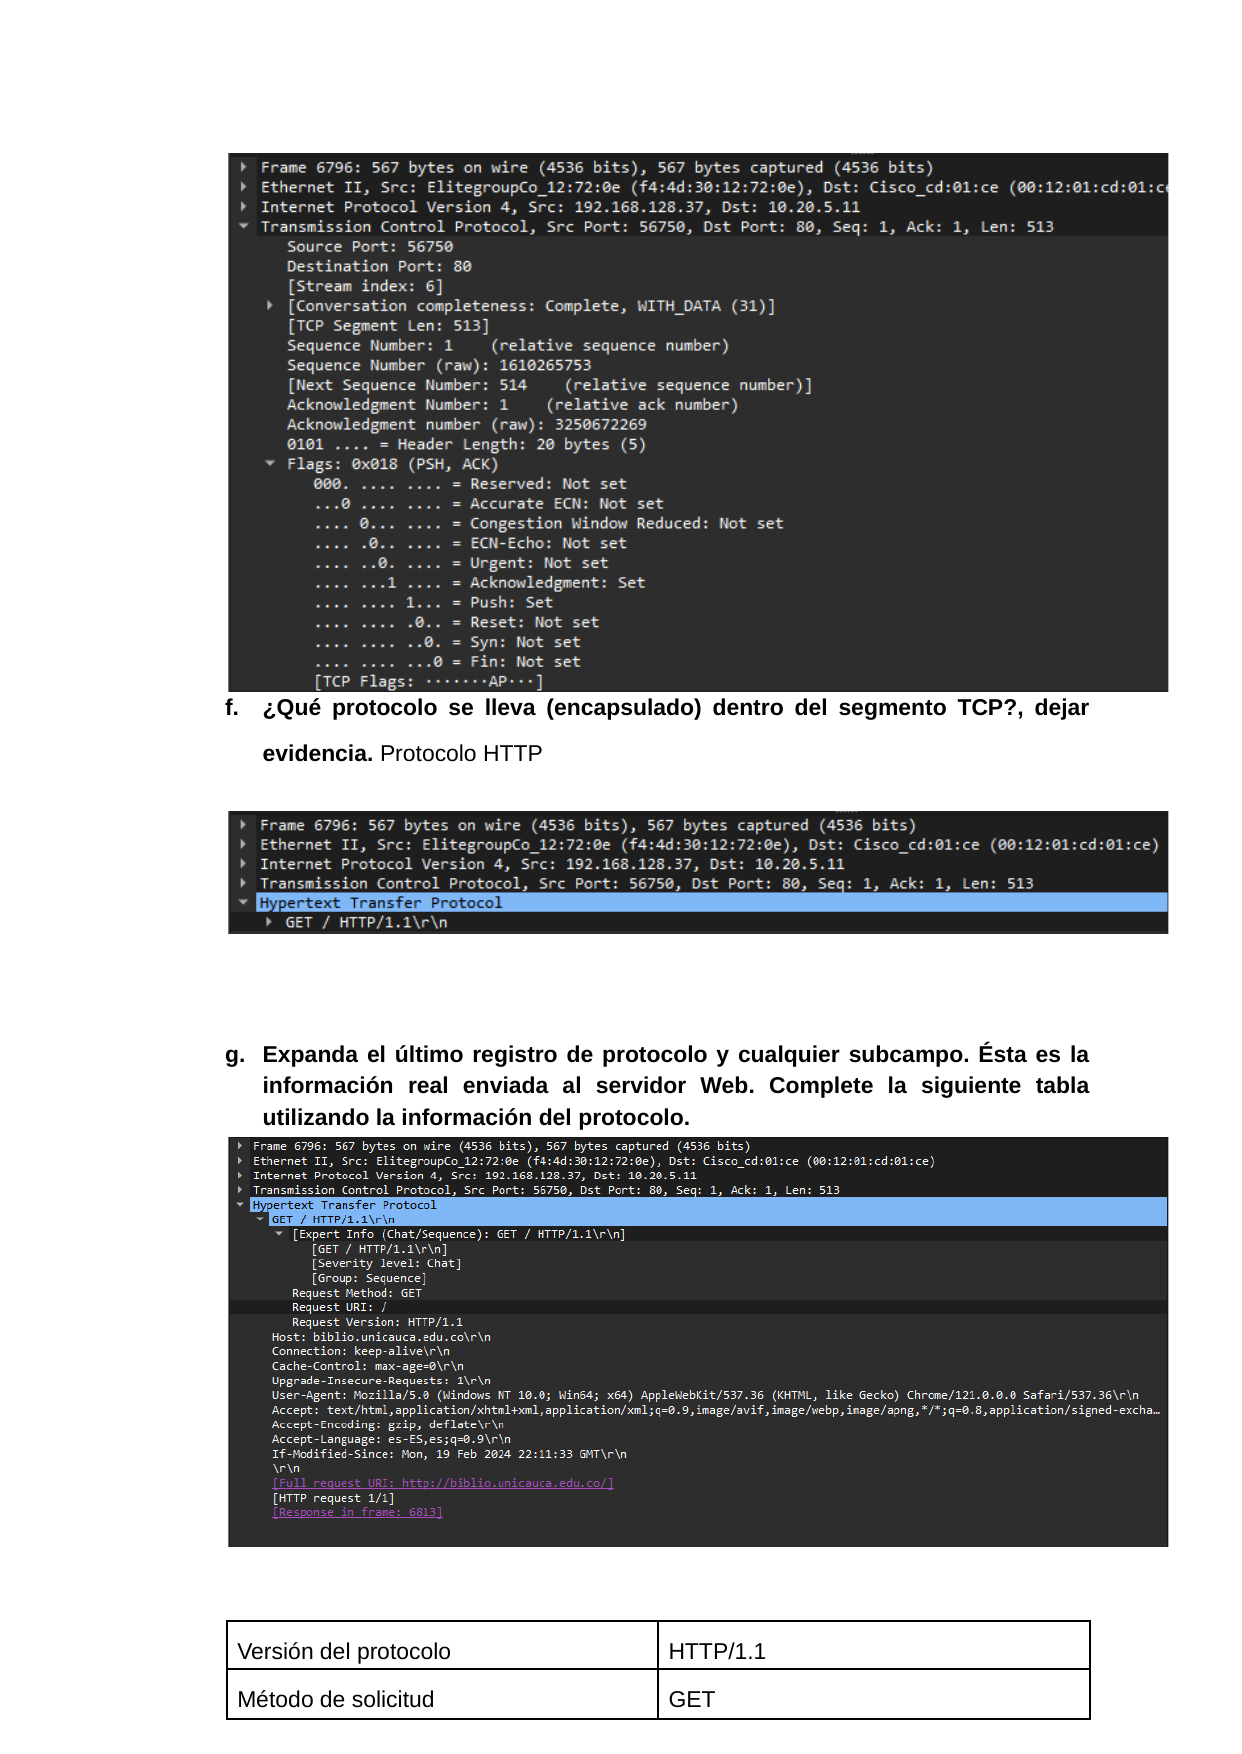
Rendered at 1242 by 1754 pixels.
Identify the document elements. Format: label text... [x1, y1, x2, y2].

table_header Versión del protocolo [228, 1622, 657, 1667]
picture [228, 153, 1169, 692]
list ¿Qué protocolo se lleva (encapsulado) dentro del segmento TCP?, dejar evidencia. Protocolo HTTP [225, 694, 1090, 767]
picture [228, 1137, 1169, 1547]
table_cell Método de solicitud [228, 1670, 657, 1717]
table_header HTTP/1.1 [659, 1622, 1089, 1667]
table_cell GET [659, 1670, 1089, 1717]
picture [228, 811, 1169, 934]
list Expanda el último registro de protocolo y cualquier subcampo. Ésta es la información real enviada al servidor Web. Complete la siguiente tabla utilizando la información del protocolo. [225, 1041, 1090, 1131]
